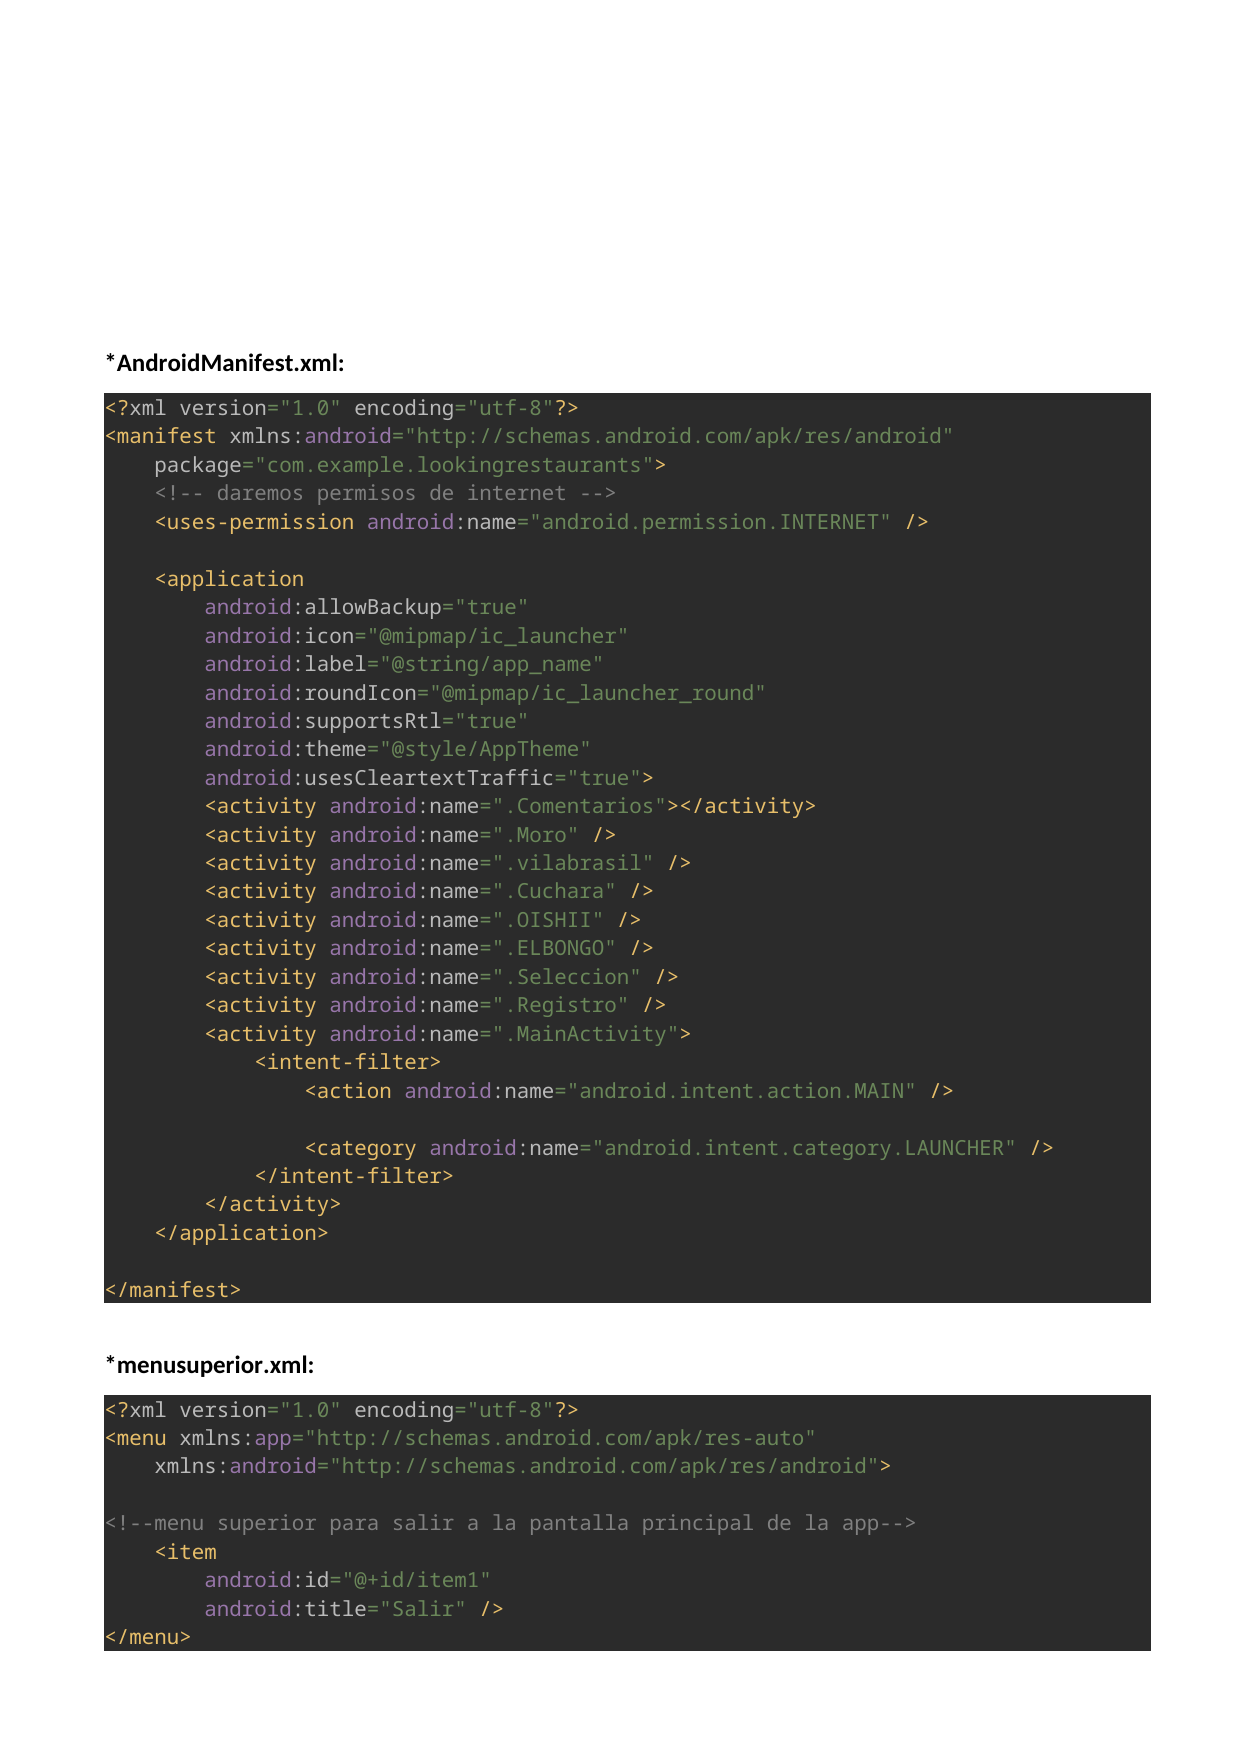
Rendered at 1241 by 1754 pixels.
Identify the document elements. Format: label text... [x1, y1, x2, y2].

text <?xml version="1.0" encoding="utf-8"?> <menu xmlns:app="http://schemas.android.com/apk/res-auto" xmlns:android="http://schemas.android.com/apk/res/android"> <!--menu superior para salir a la pantalla principal de la app--> <item android:id="@+id/item1" android:title="Salir" /> </menu> [104, 1395, 1151, 1651]
text *AndroidManifest.xml: [104, 347, 1151, 378]
text *menusuperior.xml: [104, 1349, 1151, 1379]
